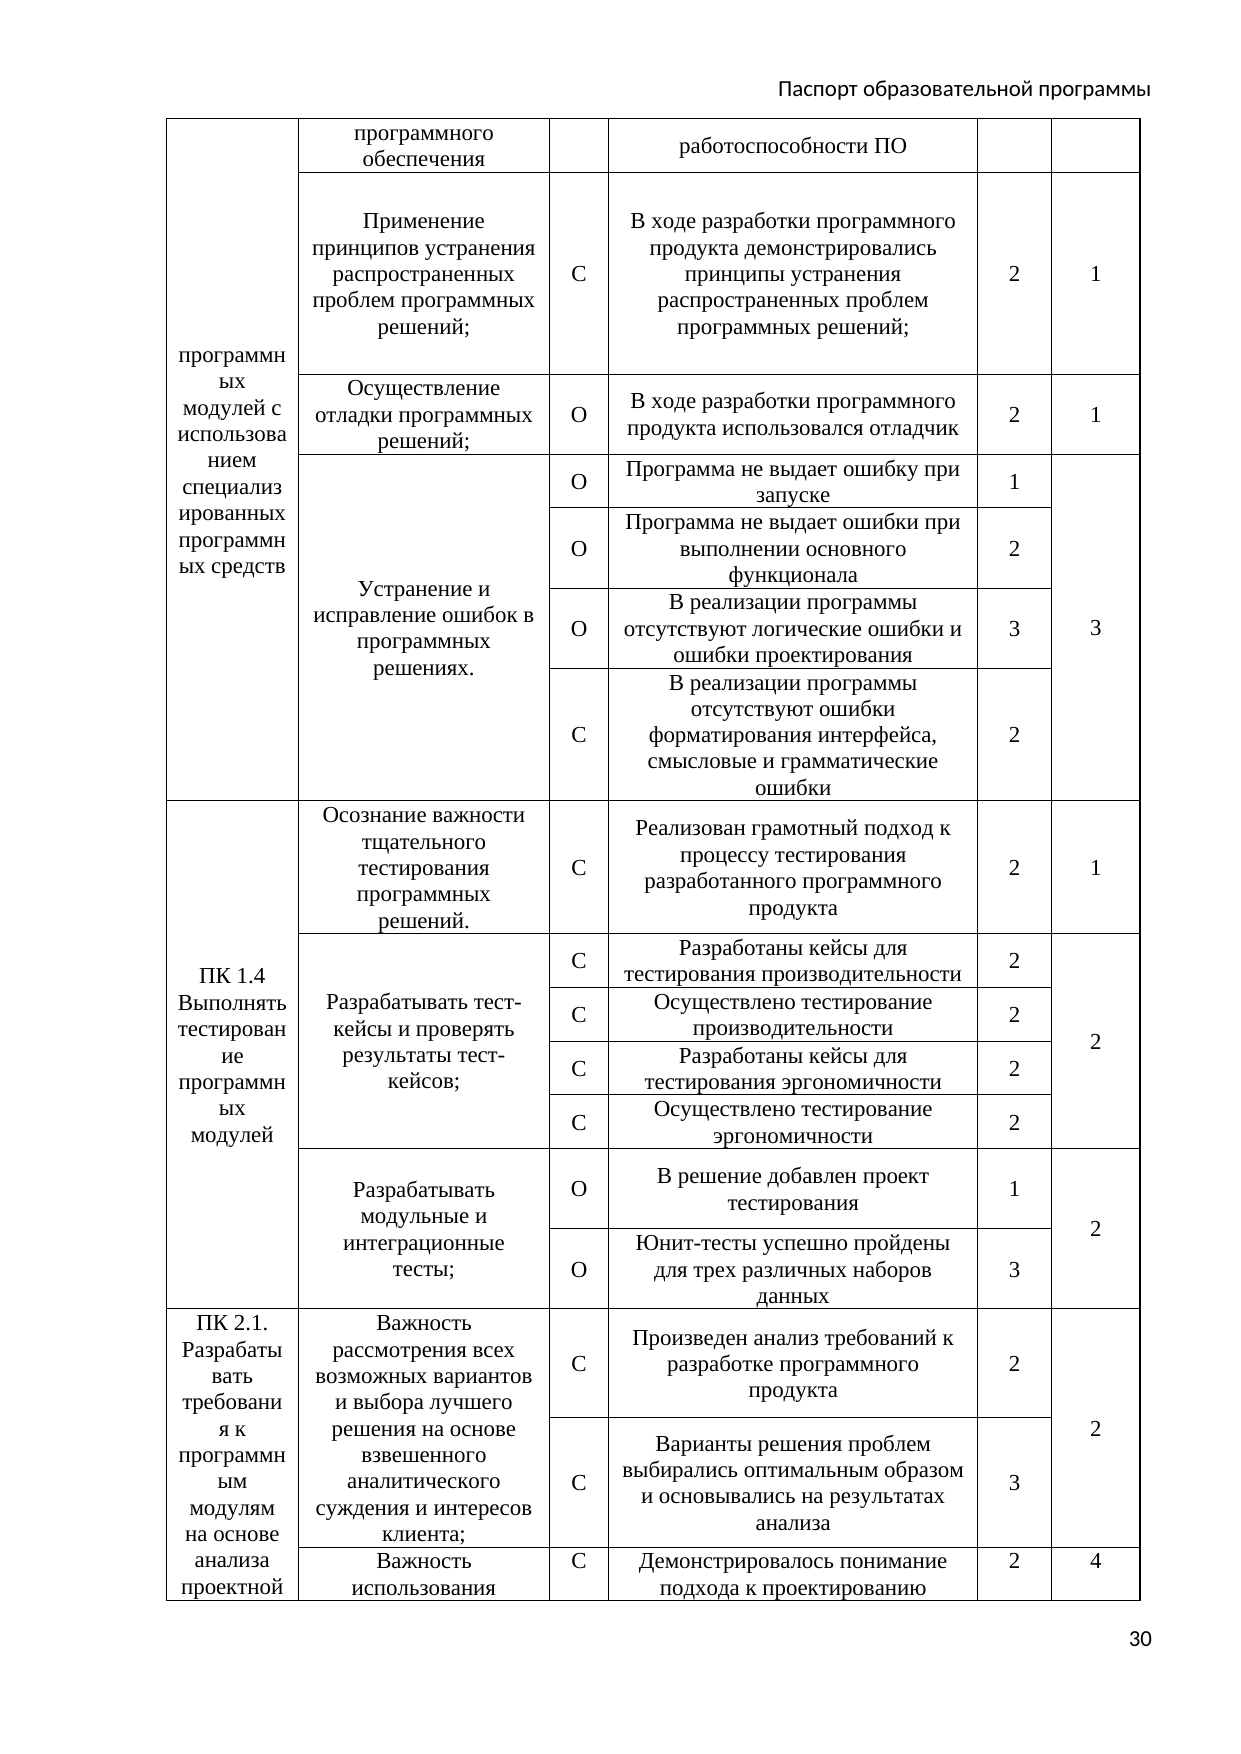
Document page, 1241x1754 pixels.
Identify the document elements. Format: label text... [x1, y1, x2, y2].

table_cell [1052, 119, 1139, 172]
table_cell Разработаны кейсы для тестирования производительности [609, 934, 977, 987]
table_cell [609, 1548, 977, 1600]
table_cell Программа не выдает ошибку при запуске [609, 455, 977, 507]
table_cell Реализован грамотный подход к процессу тестирования разработанного программного продукта [609, 801, 977, 933]
table_cell 1 [1052, 801, 1139, 933]
table_cell 2 [978, 934, 1051, 987]
table_cell В решение добавлен проект тестирования [609, 1149, 977, 1228]
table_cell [299, 1548, 549, 1600]
table_cell 2 [978, 1548, 1051, 1600]
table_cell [299, 119, 549, 172]
table_cell 1 [1052, 375, 1139, 453]
table_cell О [550, 455, 608, 507]
table_cell Программа не выдает ошибки при выполнении основного функционала [609, 508, 977, 587]
table_cell Важность рассмотрения всех возможных вариантов и выбора лучшего решения на основе взвешенного аналитического суждения и интересов клиента; [299, 1309, 549, 1547]
table_cell 2 [978, 1309, 1051, 1417]
table_cell О [550, 1149, 608, 1228]
table_cell 3 [978, 1418, 1051, 1547]
table_cell С [550, 988, 608, 1041]
table_cell Применение принципов устранения распространенных проблем программных решений; [299, 173, 549, 373]
table_cell В реализации программы отсутствуют ошибки форматирования интерфейса, смысловые и грамматические ошибки [609, 669, 977, 800]
table_cell С [550, 173, 608, 373]
table_cell В реализации программы отсутствуют логические ошибки и ошибки проектирования [609, 589, 977, 667]
table_cell 2 [978, 1095, 1051, 1148]
table_cell 1 [978, 455, 1051, 507]
table_cell В ходе разработки программного продукта использовался отладчик [609, 375, 977, 453]
table_cell Разработаны кейсы для тестирования эргономичности [609, 1042, 977, 1094]
table_cell Осознание важности тщательного тестирования программных решений. [299, 801, 549, 933]
table_cell 2 [1052, 934, 1139, 1148]
table_cell С [550, 934, 608, 987]
table_cell 2 [978, 801, 1051, 933]
table_cell 4 [1052, 1548, 1139, 1600]
table_cell С [550, 1095, 608, 1148]
table_cell О [550, 589, 608, 667]
table_cell ПК 1.4 Выполнять тестирование программных модулей [167, 801, 298, 1308]
table_cell С [550, 119, 608, 172]
table_cell О [550, 375, 608, 453]
table_cell С [550, 801, 608, 933]
table_cell С [550, 1042, 608, 1094]
table_cell С [550, 669, 608, 800]
table_cell С [550, 1418, 608, 1547]
table_cell В ходе разработки программного продукта демонстрировались принципы устранения распространенных проблем программных решений; [609, 173, 977, 373]
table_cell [167, 119, 298, 800]
table_cell 1 [978, 1149, 1051, 1228]
table_cell 3 [978, 589, 1051, 667]
table_cell 2 [1052, 1309, 1139, 1547]
table_cell 2 [978, 119, 1051, 172]
table_cell Юнит-тесты успешно пройдены для трех различных наборов данных [609, 1229, 977, 1308]
table_cell Варианты решения проблем выбирались оптимальным образом и основывались на результатах анализа [609, 1418, 977, 1547]
table_cell Разрабатывать тест-кейсы и проверять результаты тест-кейсов; [299, 934, 549, 1148]
table_cell О [550, 1229, 608, 1308]
table_cell Произведен анализ требований к разработке программного продукта [609, 1309, 977, 1417]
table_cell О [550, 508, 608, 587]
table_cell Осуществление отладки программных решений; [299, 375, 549, 453]
table_cell Осуществлено тестирование эргономичности [609, 1095, 977, 1148]
table_cell 2 [978, 669, 1051, 800]
table_cell 3 [1052, 455, 1139, 800]
table_cell Осуществлено тестирование производительности [609, 988, 977, 1041]
table_cell С [550, 1309, 608, 1417]
table_cell ПК 2.1. Разрабатывать требования к программным модулям на основе анализа проектной и технической документации на предмет взаимодействия компонент. [167, 1309, 298, 1600]
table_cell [609, 119, 977, 172]
table_cell 3 [978, 1229, 1051, 1308]
table_cell 2 [978, 1042, 1051, 1094]
table_cell Устранение и исправление ошибок в программных решениях. [299, 455, 549, 800]
table_cell 2 [1052, 1149, 1139, 1308]
table_cell 2 [978, 173, 1051, 373]
table_cell Разрабатывать модульные и интеграционные тесты; [299, 1149, 549, 1308]
table_cell С [550, 1548, 608, 1600]
table_cell 2 [978, 375, 1051, 453]
table_cell 1 [1052, 173, 1139, 373]
table_cell 2 [978, 508, 1051, 587]
table_cell 2 [978, 988, 1051, 1041]
